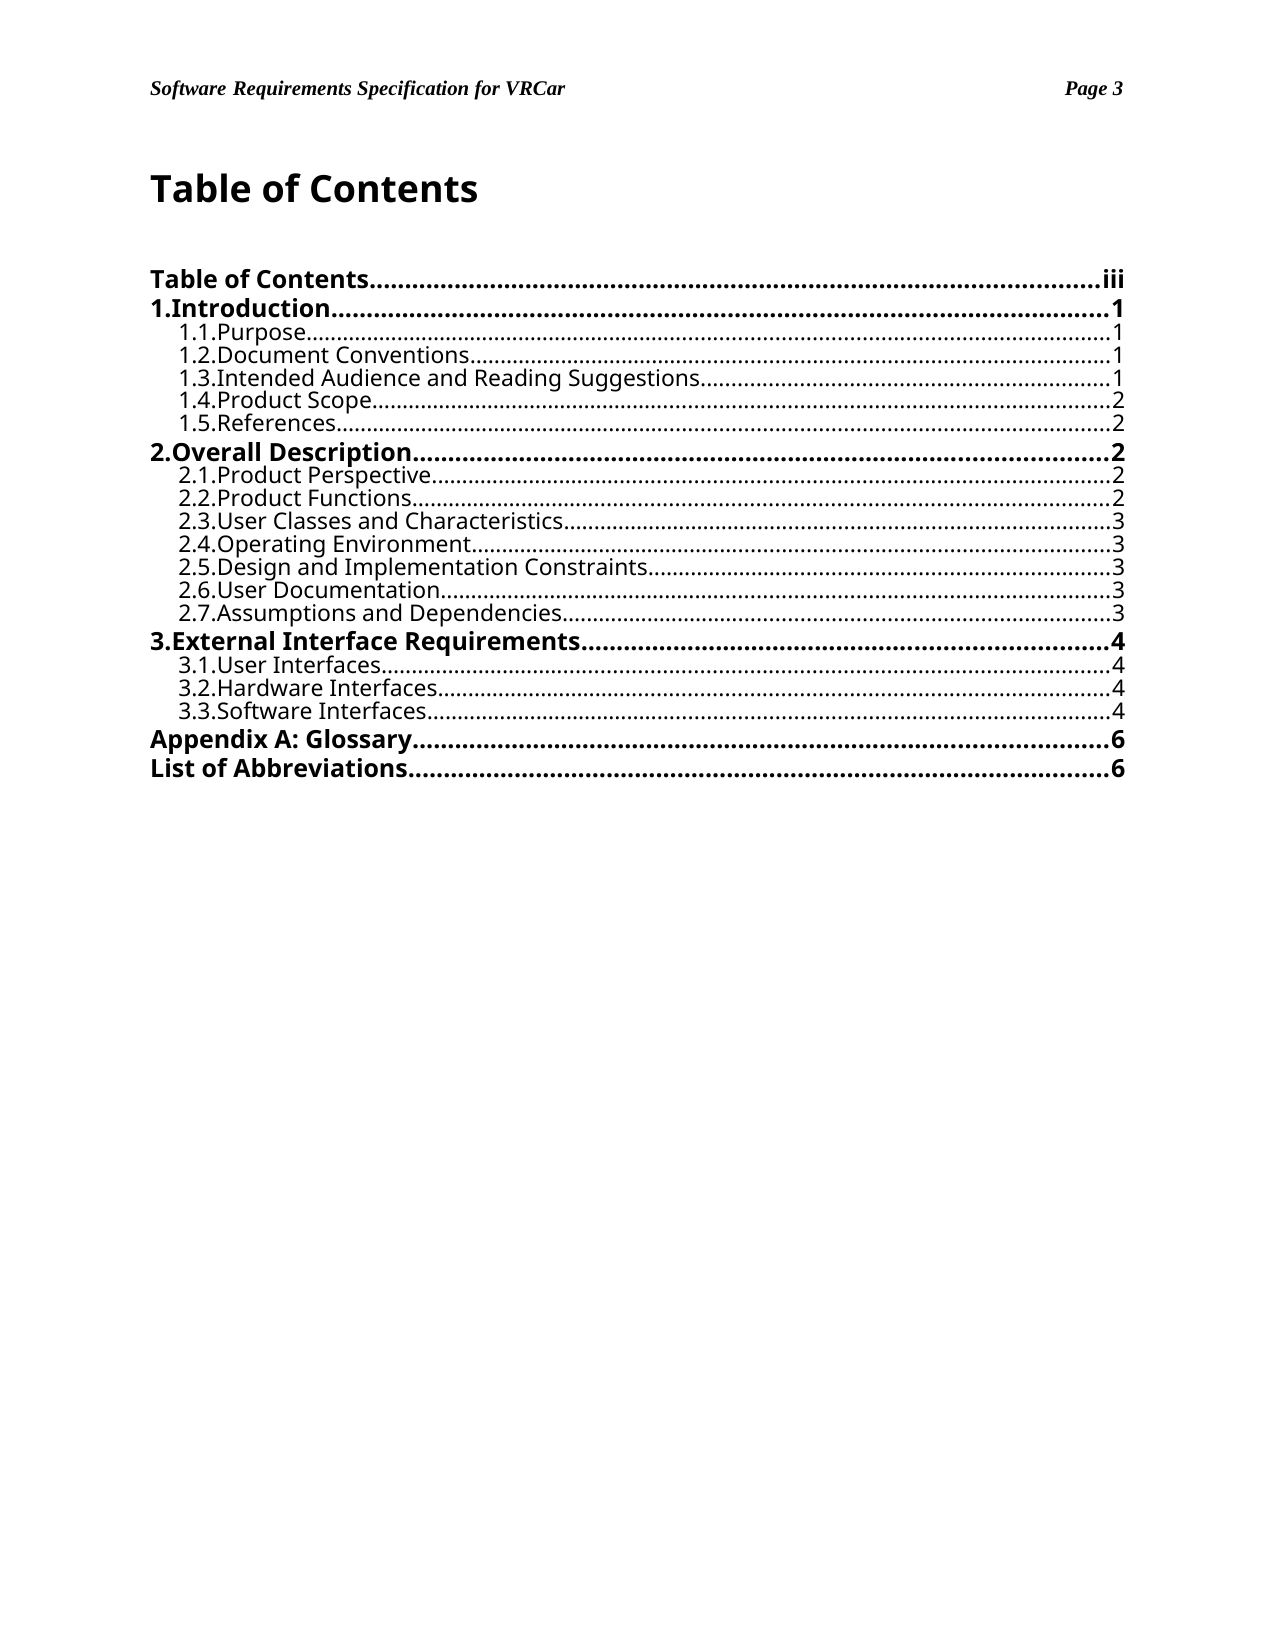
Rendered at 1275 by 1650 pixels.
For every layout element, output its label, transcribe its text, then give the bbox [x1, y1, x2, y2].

list Product Functions 2 [178, 488, 1125, 511]
list Operating Environment 3 [178, 534, 1125, 557]
list Hardware Interfaces 4 [178, 678, 1125, 701]
list Product Perspective 2 [178, 466, 1125, 488]
list Introduction 1 [150, 299, 1125, 322]
list Intended Audience and Reading Suggestions 1 [178, 368, 1125, 391]
list Purpose 1 [178, 322, 1125, 345]
text List of Abbreviations 6 [150, 759, 1125, 782]
text Table of Contents [150, 162, 1125, 213]
list Document Conventions 1 [178, 345, 1125, 368]
text Table of Contents iii [150, 270, 1125, 293]
list References 2 [178, 413, 1125, 436]
list User Classes and Characteristics 3 [178, 511, 1125, 534]
list Overall Description 2 [150, 443, 1125, 466]
list Software Interfaces 4 [178, 701, 1125, 724]
list External Interface Requirements 4 [150, 632, 1125, 655]
list User Documentation 3 [178, 580, 1125, 603]
list Product Scope 2 [178, 391, 1125, 413]
list Design and Implementation Constraints 3 [178, 557, 1125, 580]
list Assumptions and Dependencies 3 [178, 603, 1125, 626]
text Appendix A: Glossary 6 [150, 730, 1125, 753]
list User Interfaces 4 [178, 655, 1125, 678]
